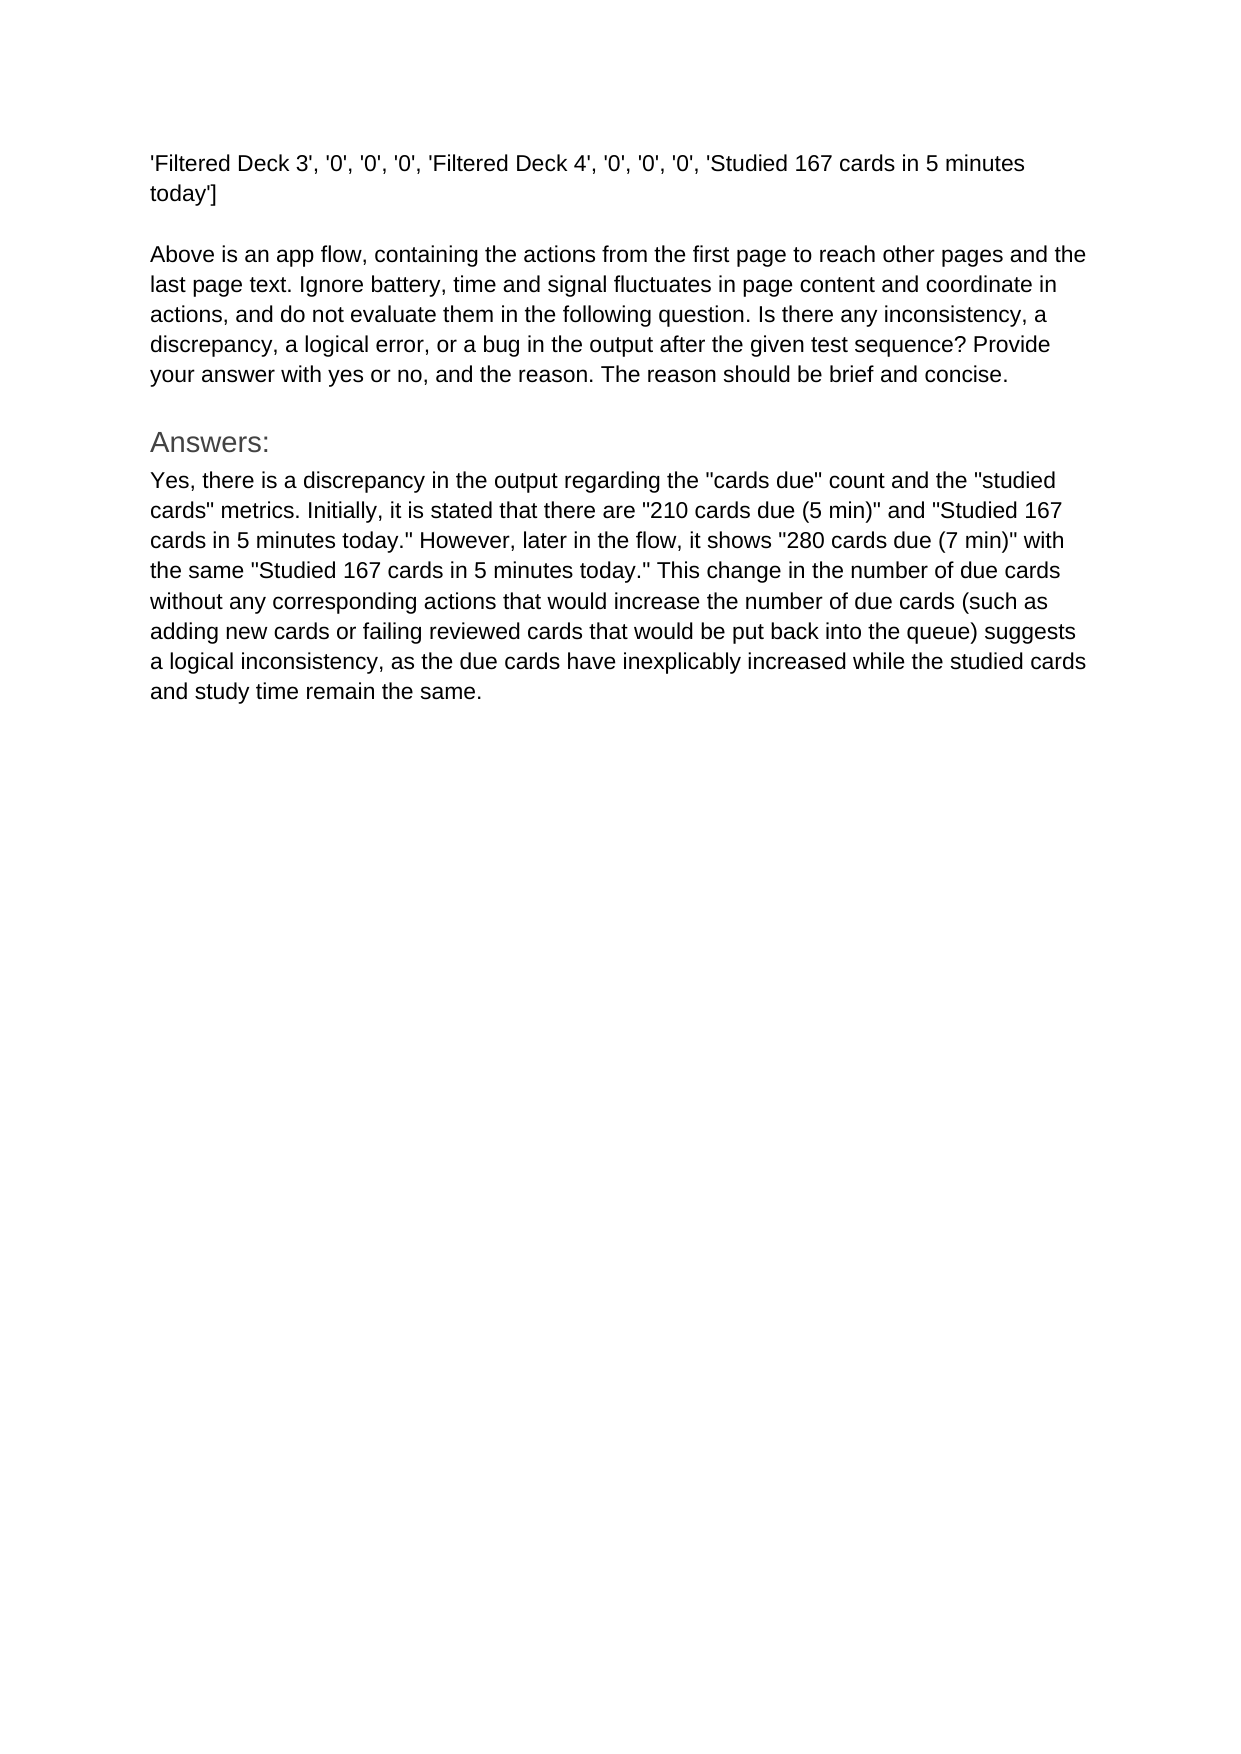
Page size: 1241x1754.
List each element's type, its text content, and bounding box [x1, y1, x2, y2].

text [150, 150, 1090, 207]
text Above is an app flow, containing the actions from the first page to reach other pages and the last page text. Ignore battery, time and signal fluctuates in page content and coordinate in actions, and do not evaluate them in the following question. Is there any inconsistency, a discrepancy, a logical error, or a bug in the output after the given test sequence? Provide your answer with yes or no, and the reason. The reason should be brief and concise. [150, 241, 1090, 388]
text Yes, there is a discrepancy in the output regarding the "cards due" count and the "studied cards" metrics. Initially, it is stated that there are "210 cards due (5 min)" and "Studied 167 cards in 5 minutes today." However, later in the flow, it shows "280 cards due (7 min)" with the same "Studied 167 cards in 5 minutes today." This change in the number of due cards without any corresponding actions that would increase the number of due cards (such as adding new cards or failing reviewed cards that would be put back into the queue) suggests a logical inconsistency, as the due cards have inexplicably increased while the studied cards and study time remain the same. [150, 467, 1090, 705]
subtitle Answers: [150, 425, 1090, 458]
